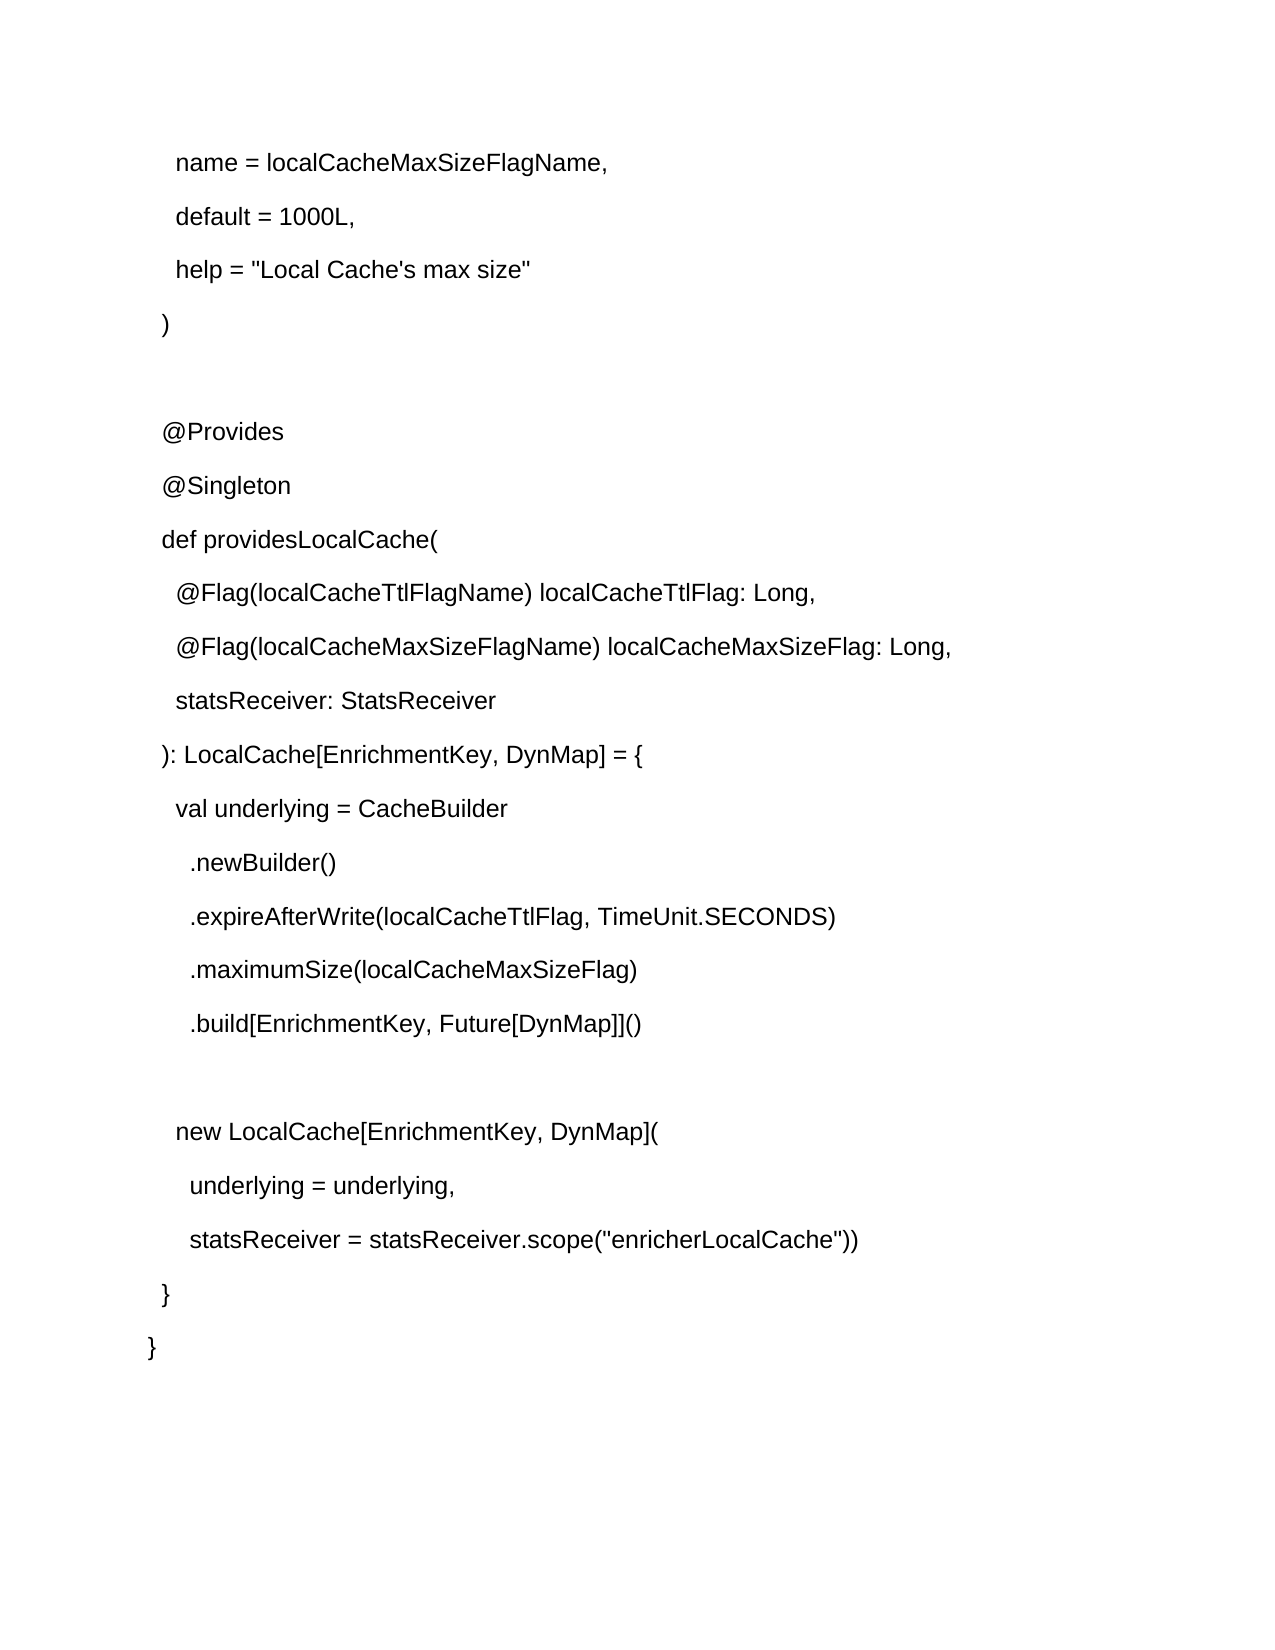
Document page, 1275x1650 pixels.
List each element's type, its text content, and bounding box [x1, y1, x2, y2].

text ) [148, 309, 1127, 338]
text @Singleton [148, 471, 1127, 499]
text statsReceiver: StatsReceiver [148, 686, 1127, 715]
text .build[EnrichmentKey, Future[DynMap]]() [148, 1009, 1127, 1038]
text } [148, 1332, 1127, 1361]
text statsReceiver = statsReceiver.scope("enricherLocalCache")) [148, 1225, 1127, 1253]
text .newBuilder() [148, 848, 1127, 876]
text @Flag(localCacheMaxSizeFlagName) localCacheMaxSizeFlag: Long, [148, 632, 1127, 661]
text @Flag(localCacheTtlFlagName) localCacheTtlFlag: Long, [148, 578, 1127, 607]
text .maximumSize(localCacheMaxSizeFlag) [148, 955, 1127, 984]
text help = "Local Cache's max size" [148, 255, 1127, 284]
text default = 1000L, [148, 201, 1127, 230]
text ): LocalCache[EnrichmentKey, DynMap] = { [148, 740, 1127, 769]
text } [148, 1278, 1127, 1307]
text val underlying = CacheBuilder [148, 794, 1127, 823]
text underlying = underlying, [148, 1171, 1127, 1199]
text new LocalCache[EnrichmentKey, DynMap]( [148, 1117, 1127, 1146]
text .expireAfterWrite(localCacheTtlFlag, TimeUnit.SECONDS) [148, 902, 1127, 930]
text def providesLocalCache( [148, 524, 1127, 553]
text @Provides [148, 417, 1127, 446]
text name = localCacheMaxSizeFlagName, [148, 148, 1127, 176]
